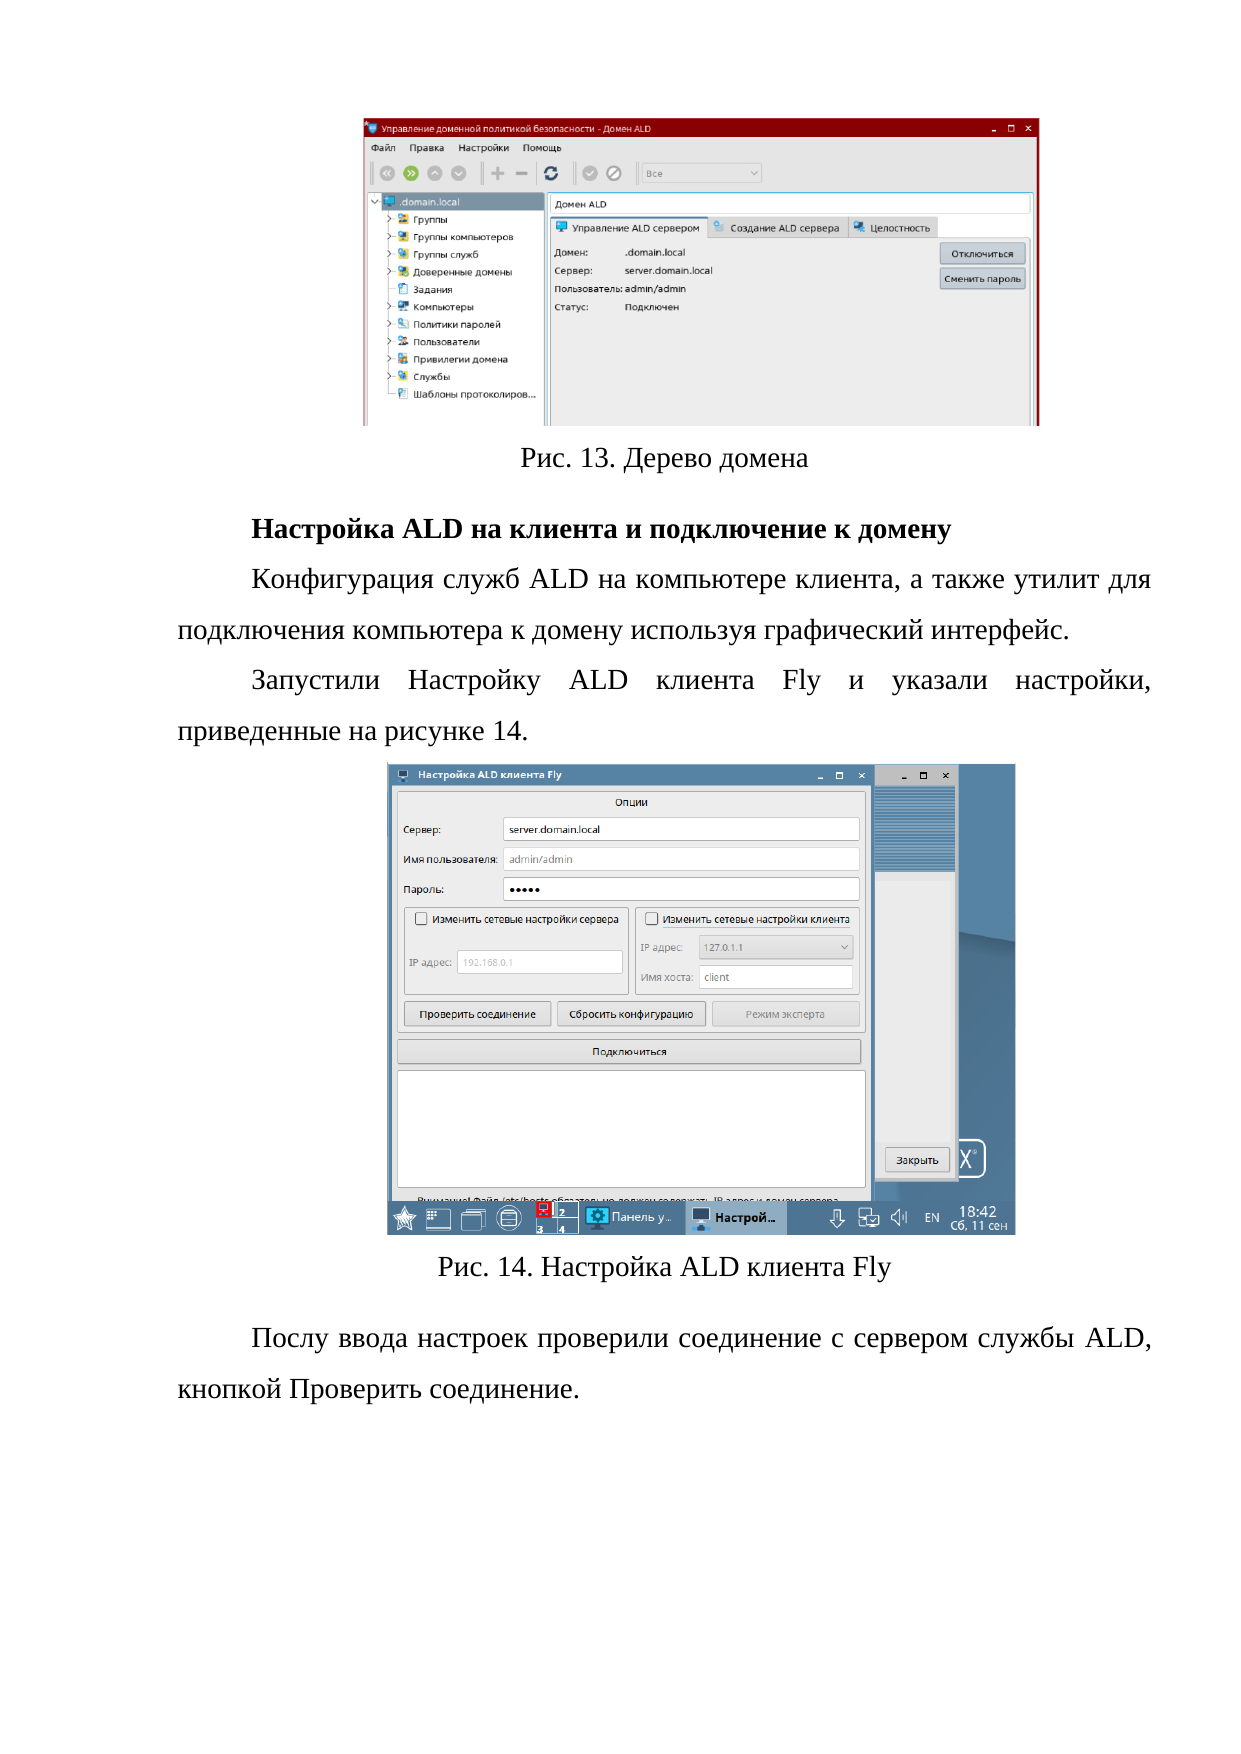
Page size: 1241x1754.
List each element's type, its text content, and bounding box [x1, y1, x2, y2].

text Запустили Настройку ALD клиента Fly и указали настройки, приведенные на рисунке 14. [177, 662, 1152, 746]
text Конфигурация служб ALD на компьютере клиента, а также утилит для подключения компьютера к домену используя графический интерфейс. [177, 562, 1152, 646]
text Рис. 13. Дерево домена [177, 440, 1152, 474]
picture [387, 762, 1016, 1235]
text Рис. 14. Настройка ALD клиента Fly [177, 1249, 1152, 1283]
text Настройка ALD на клиента и подключение к домену [177, 511, 1152, 545]
text Послу ввода настроек проверили соединение с сервером службы ALD, кнопкой Проверить соединение. [177, 1320, 1152, 1404]
picture [363, 118, 1040, 426]
